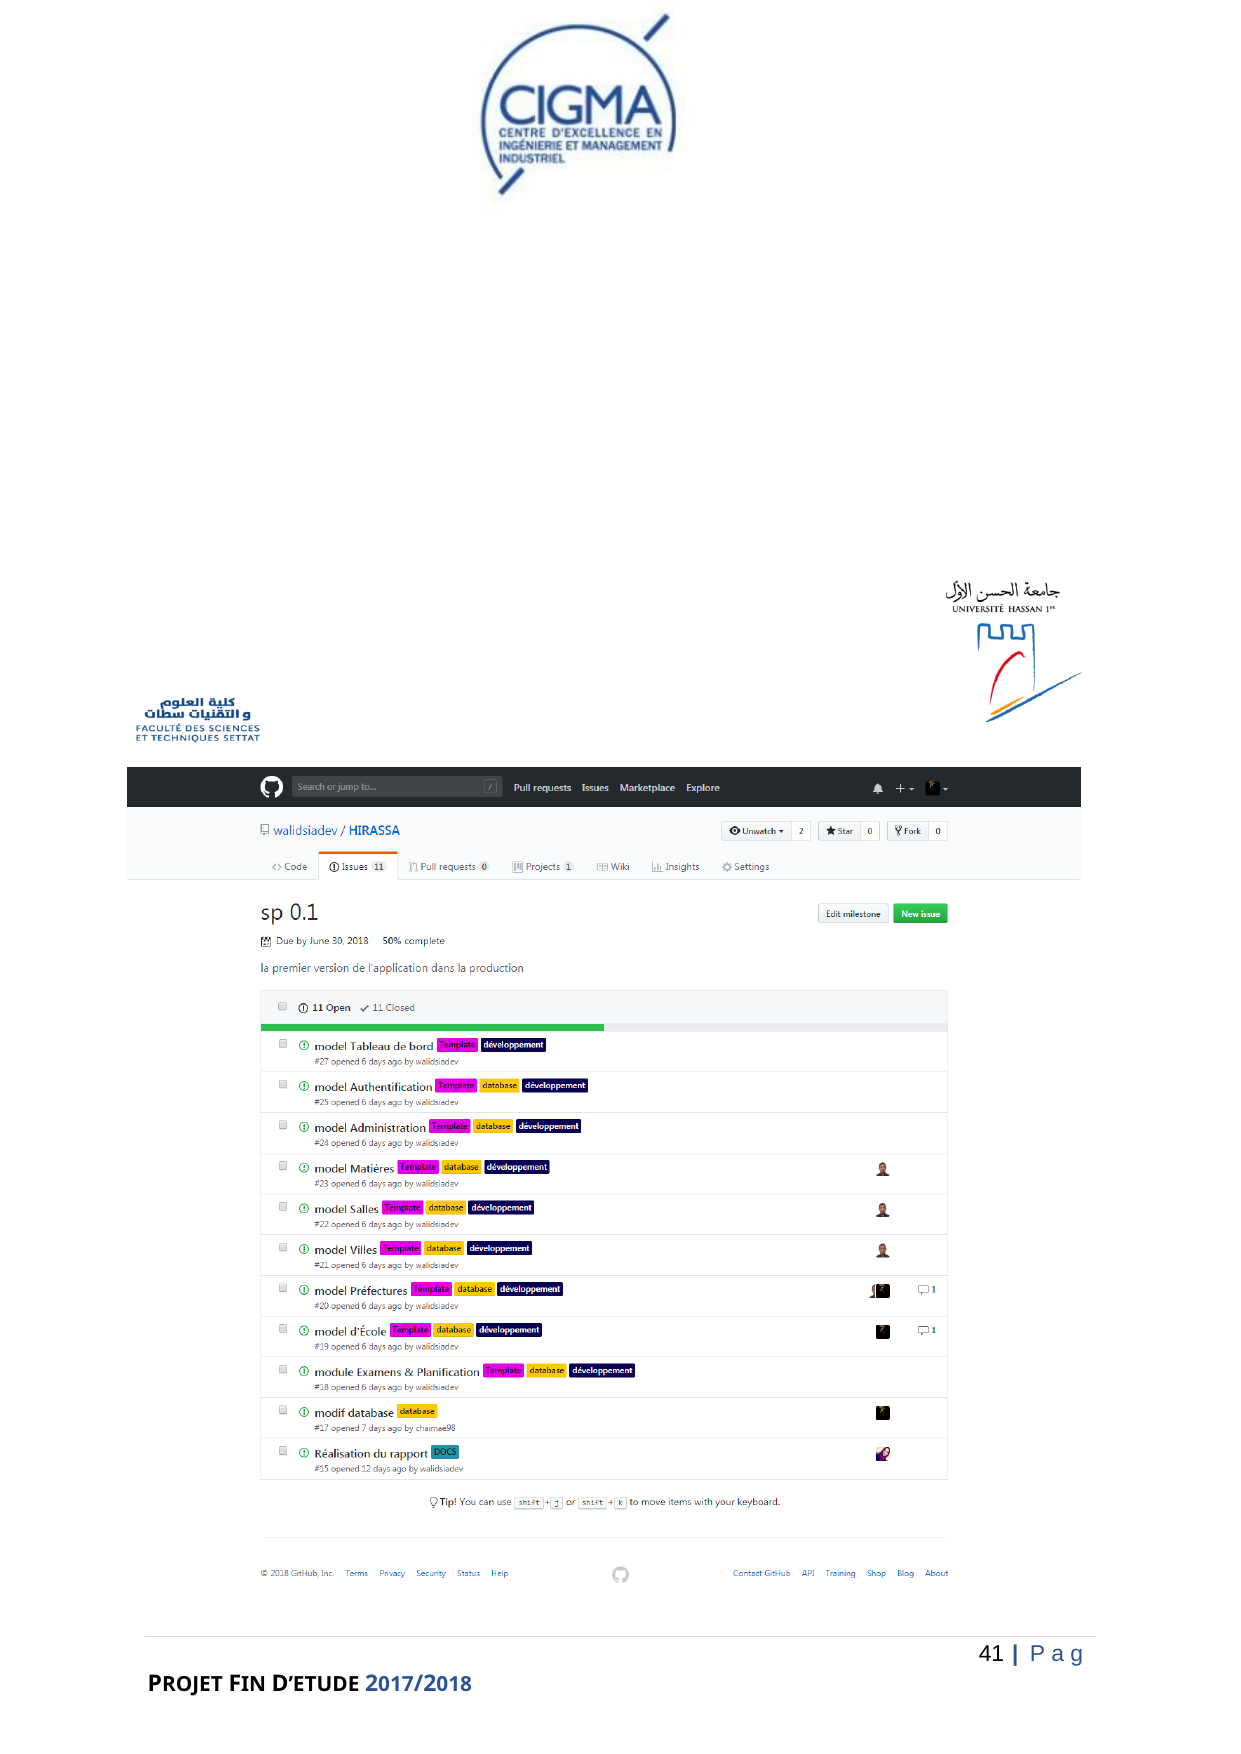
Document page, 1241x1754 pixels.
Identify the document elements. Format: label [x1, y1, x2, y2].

picture [471, 0, 696, 215]
picture [127, 767, 1081, 1618]
picture [940, 578, 1085, 719]
picture [127, 697, 285, 754]
